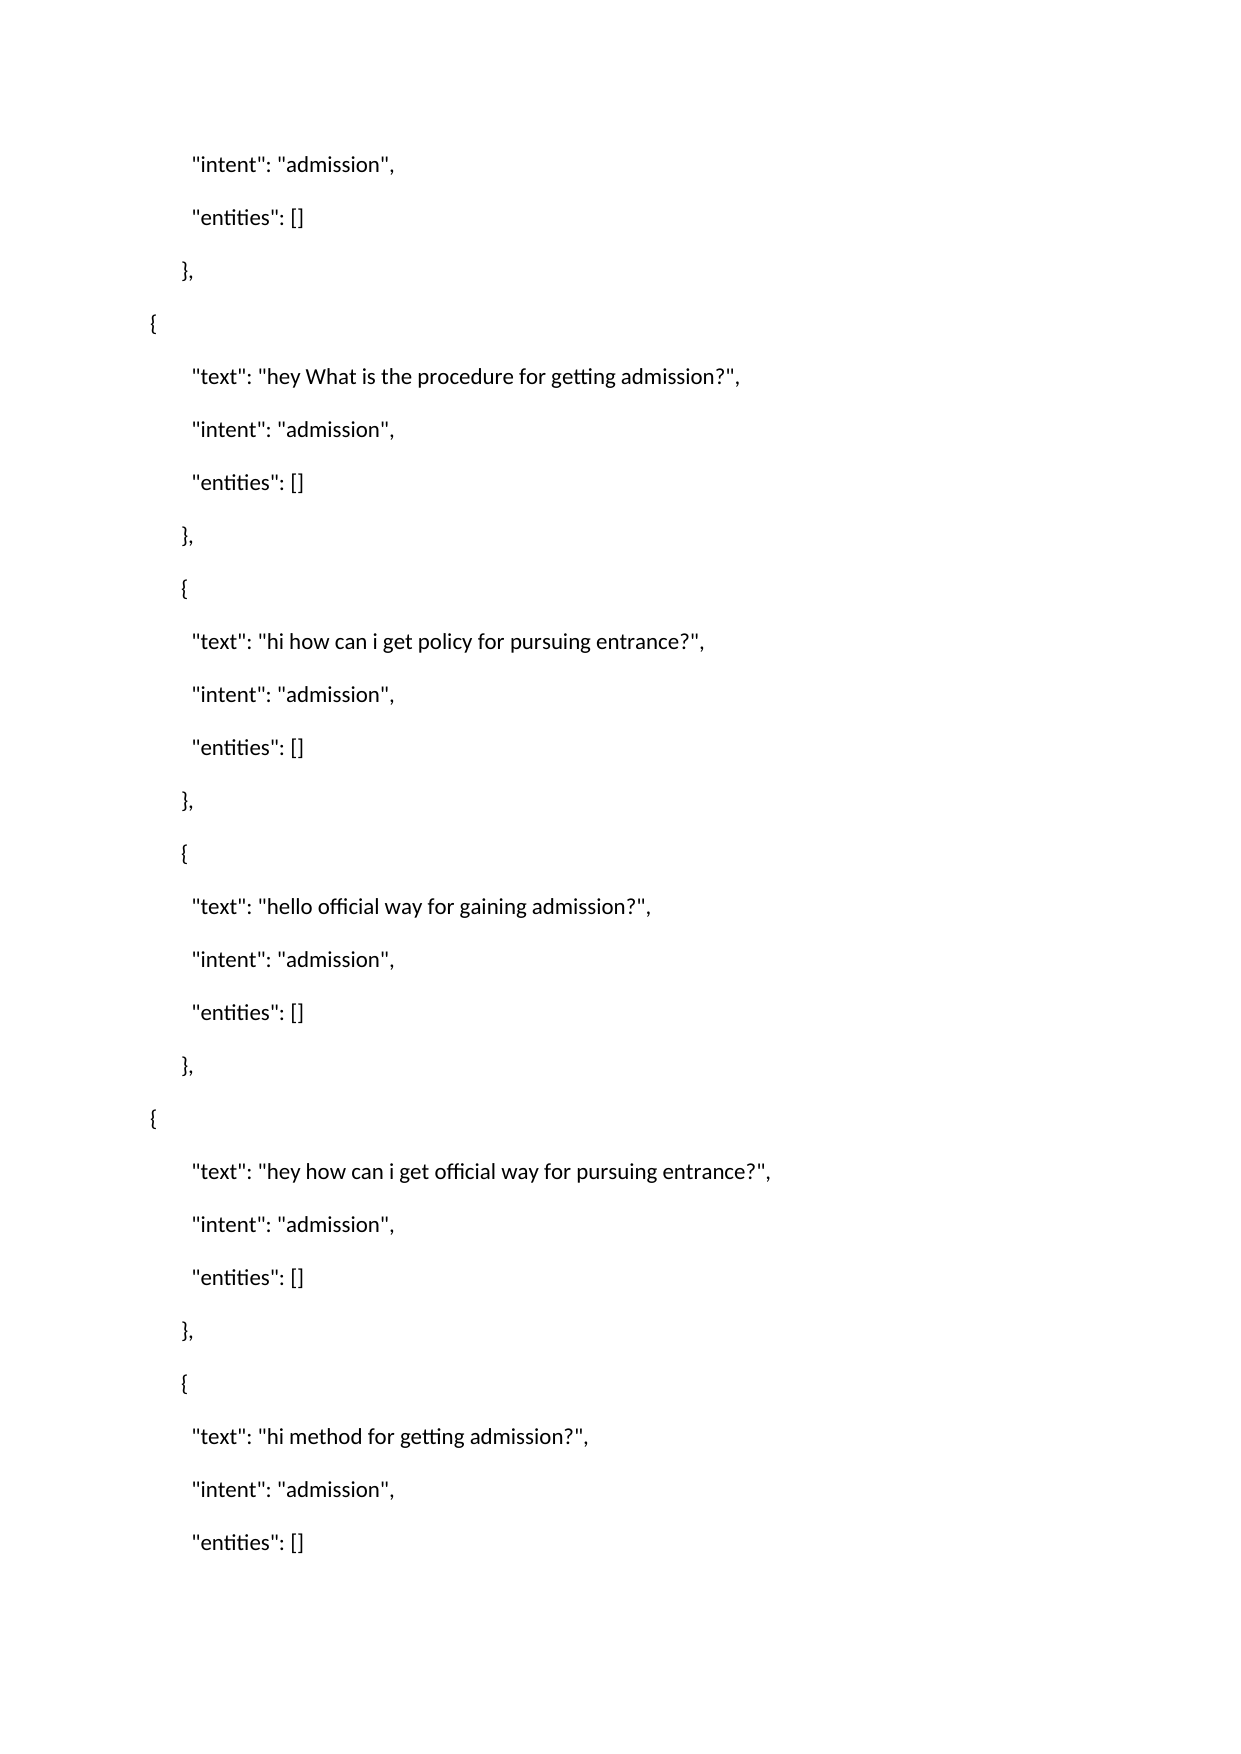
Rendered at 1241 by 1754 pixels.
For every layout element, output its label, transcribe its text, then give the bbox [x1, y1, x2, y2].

text }, [150, 786, 1090, 814]
text "text": "hi method for getting admission?", [150, 1422, 1090, 1451]
text }, [150, 1051, 1090, 1079]
text "entities": [] [150, 468, 1090, 496]
text }, [150, 1316, 1090, 1344]
text "entities": [] [150, 1263, 1090, 1291]
text { [150, 1369, 1090, 1397]
text "entities": [] [150, 733, 1090, 761]
text { [150, 839, 1090, 867]
text "intent": "admission", [150, 680, 1090, 708]
text "entities": [] [150, 998, 1090, 1026]
text "text": "hello official way for gaining admission?", [150, 892, 1090, 920]
text "intent": "admission", [150, 1210, 1090, 1238]
text "entities": [] [150, 1528, 1090, 1557]
text "intent": "admission", [150, 945, 1090, 973]
text "intent": "admission", [150, 415, 1090, 443]
text }, [150, 521, 1090, 549]
text { [150, 1104, 1090, 1132]
text "text": "hi how can i get policy for pursuing entrance?", [150, 627, 1090, 655]
text { [150, 309, 1090, 337]
text { [150, 574, 1090, 602]
text "intent": "admission", [150, 1476, 1090, 1503]
text "text": "hey how can i get official way for pursuing entrance?", [150, 1157, 1090, 1185]
text "entities": [] [150, 203, 1090, 231]
text "text": "hey What is the procedure for getting admission?", [150, 362, 1090, 390]
text }, [150, 256, 1090, 284]
text "intent": "admission", [150, 150, 1090, 178]
